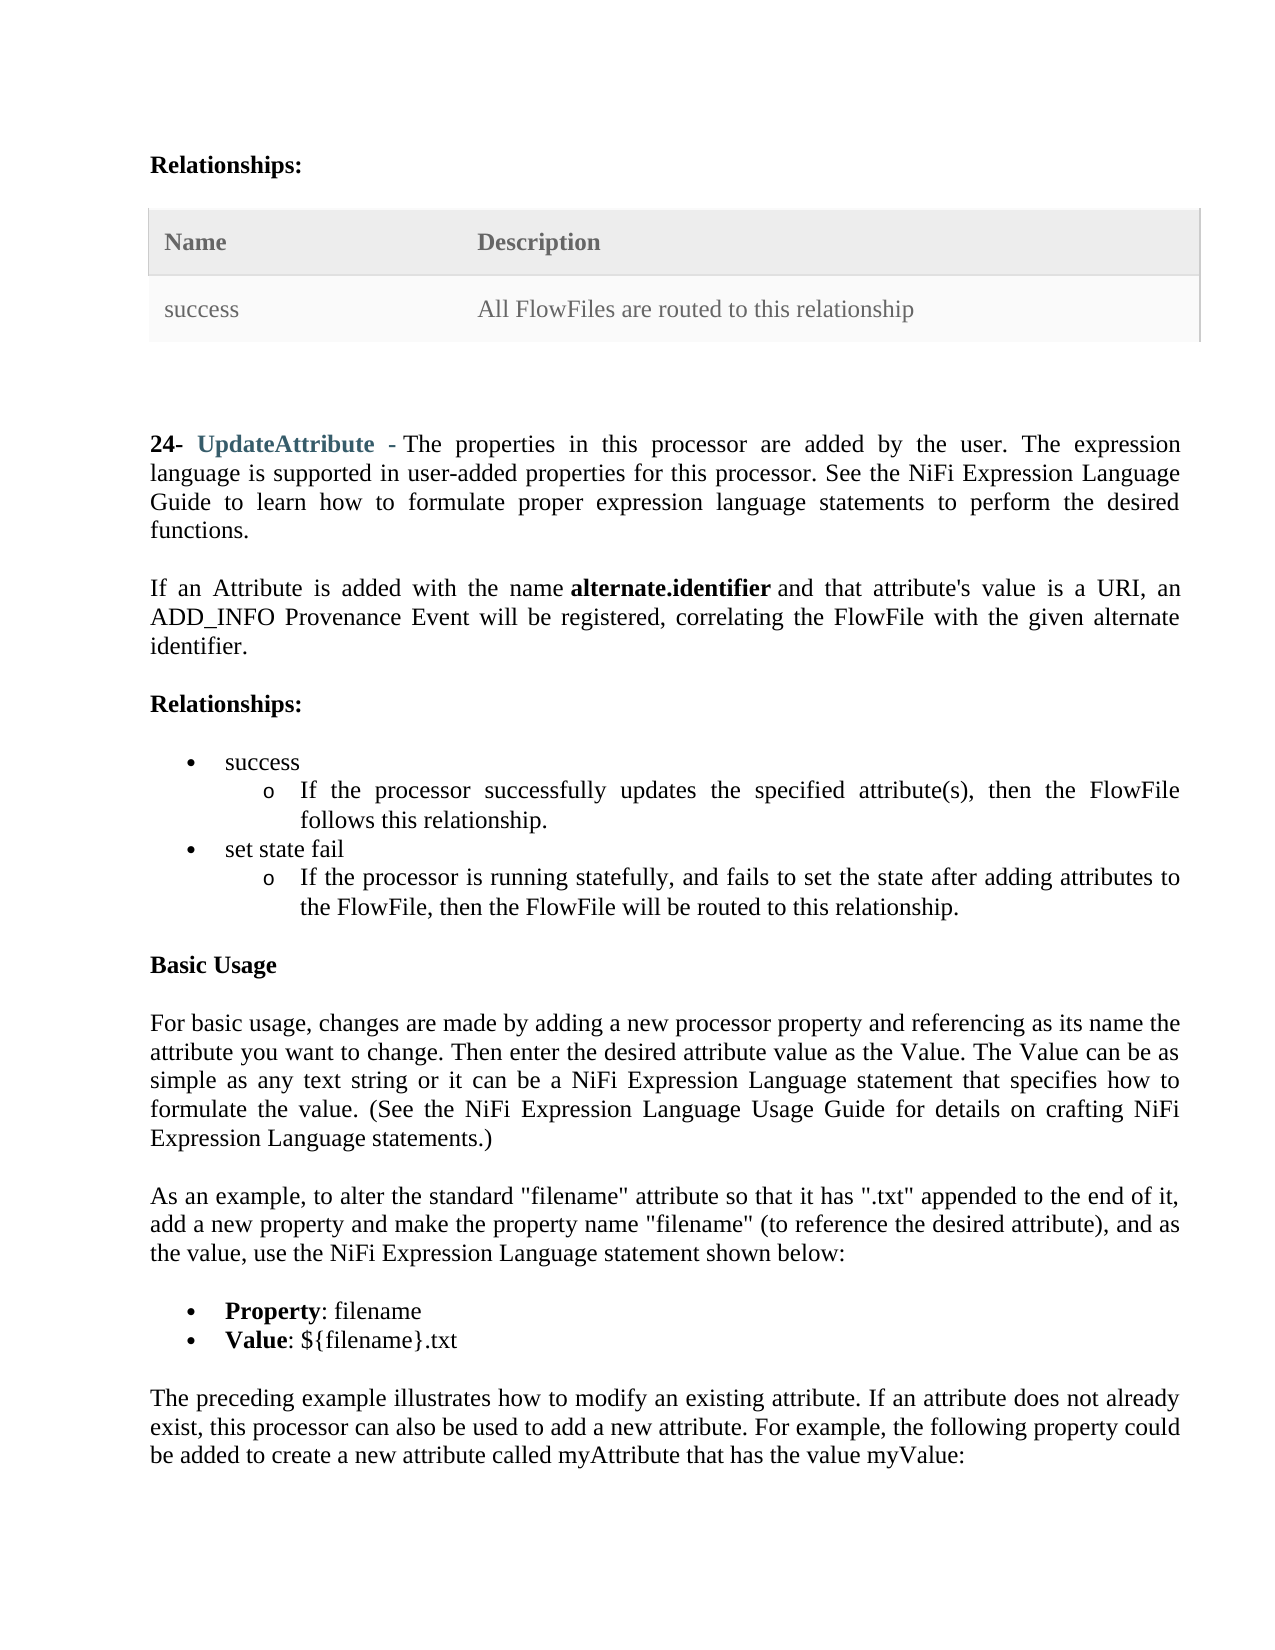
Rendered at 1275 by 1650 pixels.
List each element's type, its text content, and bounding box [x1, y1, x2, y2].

table_header Description [461, 210, 1199, 274]
table_header Name [149, 210, 461, 274]
text Basic Usage [150, 950, 1181, 979]
text For basic usage, changes are made by adding a new processor property and referencing as its name the attribute you want to change. Then enter the desired attribute value as the Value. The Value can be as simple as any text string or it can be a NiFi Expression Language statement that specifies how to formulate the value. (See the NiFi Expression Language Usage Guide for details on crafting NiFi Expression Language statements.) [150, 1008, 1181, 1152]
table_cell All FlowFiles are routed to this relationship [461, 276, 1199, 342]
text If an Attribute is added with the name alternate.identifier and that attribute's value is a URI, an ADD_INFO Provenance Event will be registered, correlating the FlowFile with the given alternate identifier. [150, 573, 1181, 659]
list success [187, 747, 1181, 775]
text The preceding example illustrates how to modify an existing attribute. If an attribute does not already exist, this processor can also be used to add a new attribute. For example, the following property could be added to create a new attribute called myAttribute that has the value myValue: [150, 1383, 1181, 1469]
list If the processor is running statefully, and fails to set the state after adding attributes to the FlowFile, then the FlowFile will be routed to this relationship. [262, 862, 1181, 921]
list Value: ${filename}.txt [187, 1325, 1181, 1354]
text As an example, to alter the standard "filename" attribute so that it has ".txt" appended to the end of it, add a new property and make the property name "filename" (to reference the desired attribute), and as the value, use the NiFi Expression Language statement shown below: [150, 1181, 1181, 1267]
list Property: filename [187, 1296, 1181, 1325]
table_cell success [149, 276, 461, 342]
list set state fail [187, 834, 1181, 862]
text 24- UpdateAttribute - The properties in this processor are added by the user. The expression language is supported in user-added properties for this processor. See the NiFi Expression Language Guide to learn how to formulate proper expression language statements to perform the desired functions. [150, 429, 1181, 544]
text Relationships: [150, 150, 1181, 179]
text Relationships: [150, 689, 1181, 717]
list If the processor successfully updates the specified attribute(s), then the FlowFile follows this relationship. [262, 775, 1181, 834]
